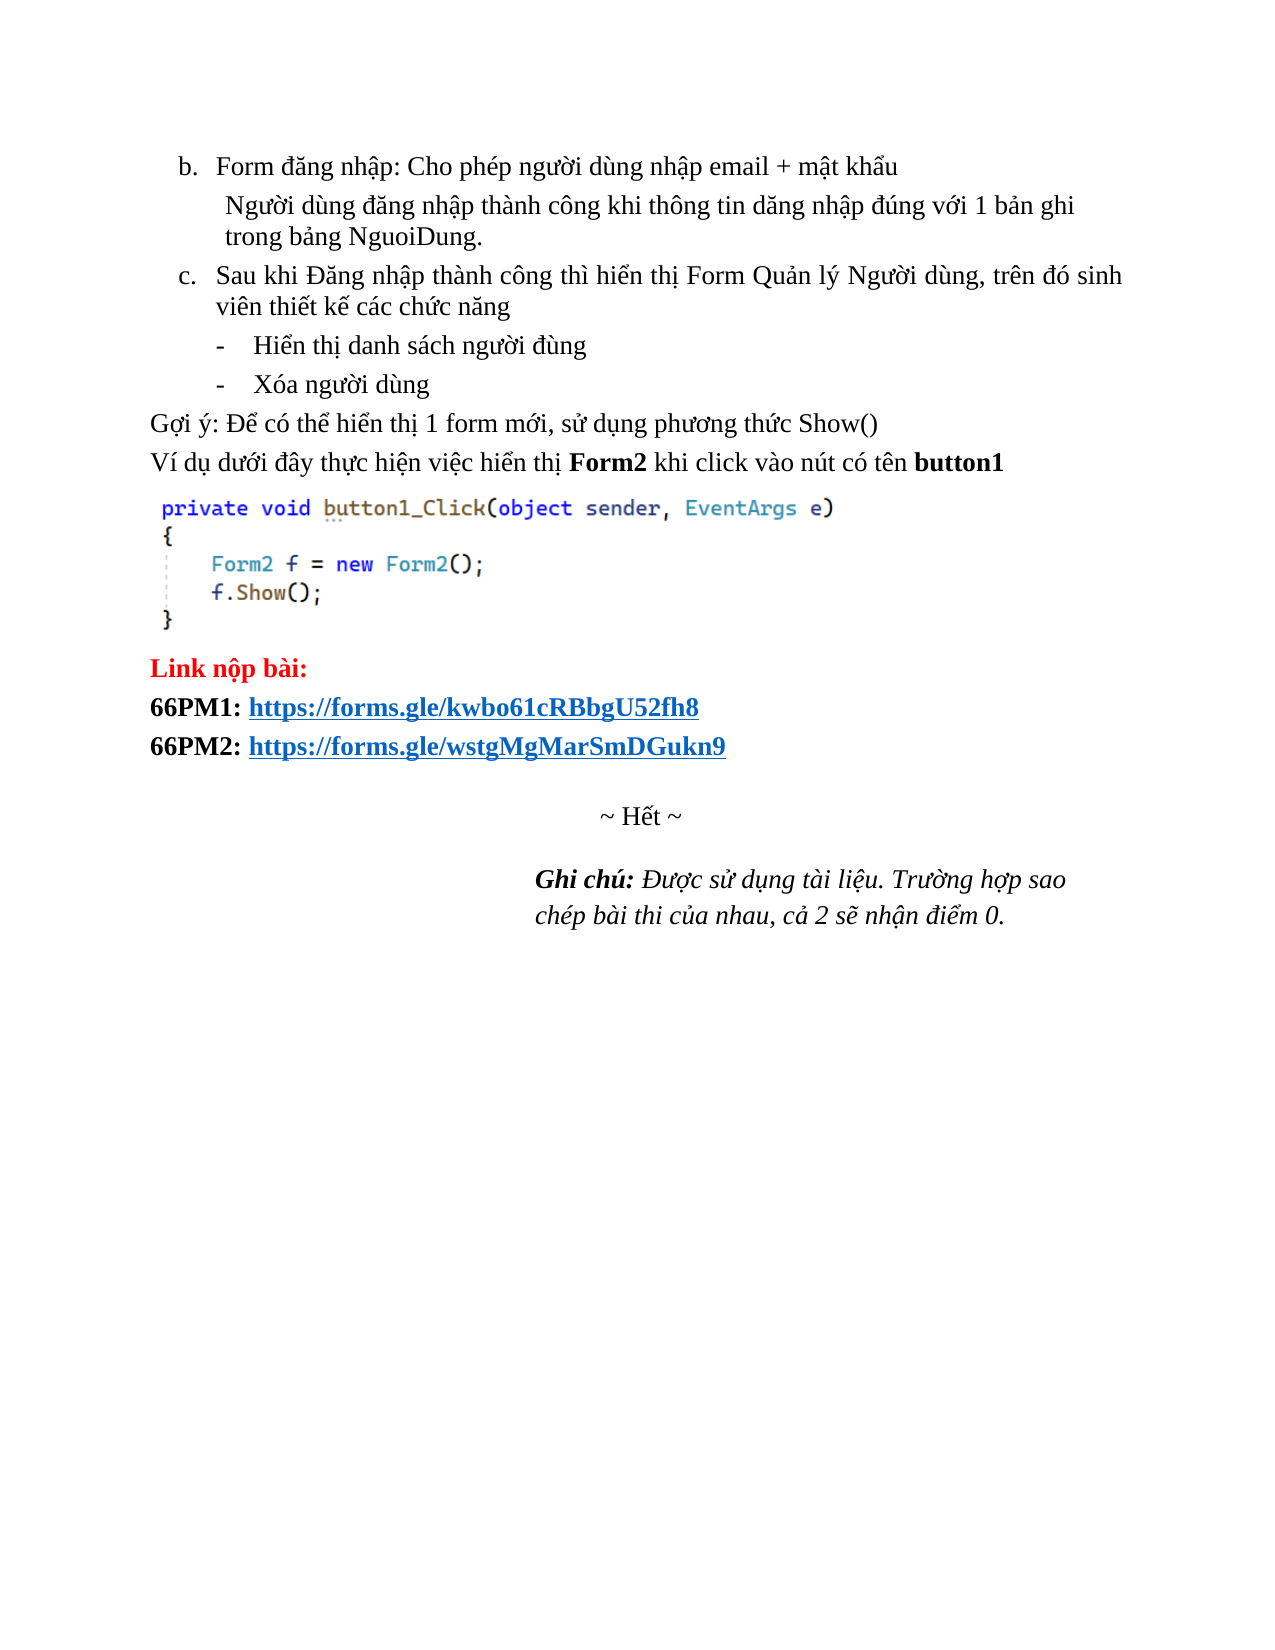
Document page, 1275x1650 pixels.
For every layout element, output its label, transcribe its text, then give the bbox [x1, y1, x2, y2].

picture [151, 490, 843, 645]
text ~ Hết ~ [525, 801, 1089, 832]
text Ví dụ dưới đây thực hiện việc hiển thị Form2 khi click vào nút có tên button1 [150, 446, 1125, 477]
text 66PM2: https://forms.gle/wstgMgMarSmDGukn9 [150, 730, 1125, 762]
text Ghi chú: Được sử dụng tài liệu. Trường hợp sao chép bài thi của nhau, cả 2 sẽ nhận điểm 0. [535, 864, 1115, 931]
list Xóa người dùng [216, 368, 1125, 399]
text 66PM1: https://forms.gle/kwbo61cRBbgU52fh8 [150, 691, 1125, 723]
list Sau khi Đăng nhập thành công thì hiển thị Form Quản lý Người dùng, trên đó sinh viên thiết kế các chức năng [178, 259, 1125, 321]
list Hiển thị danh sách người đùng [216, 329, 1125, 360]
text Gợi ý: Để có thể hiển thị 1 form mới, sử dụng phương thức Show() [150, 407, 1125, 438]
text Người dùng đăng nhập thành công khi thông tin dăng nhập đúng với 1 bản ghi trong bảng NguoiDung. [225, 189, 1125, 251]
list Form đăng nhập: Cho phép người dùng nhập email + mật khẩu [178, 150, 1125, 181]
